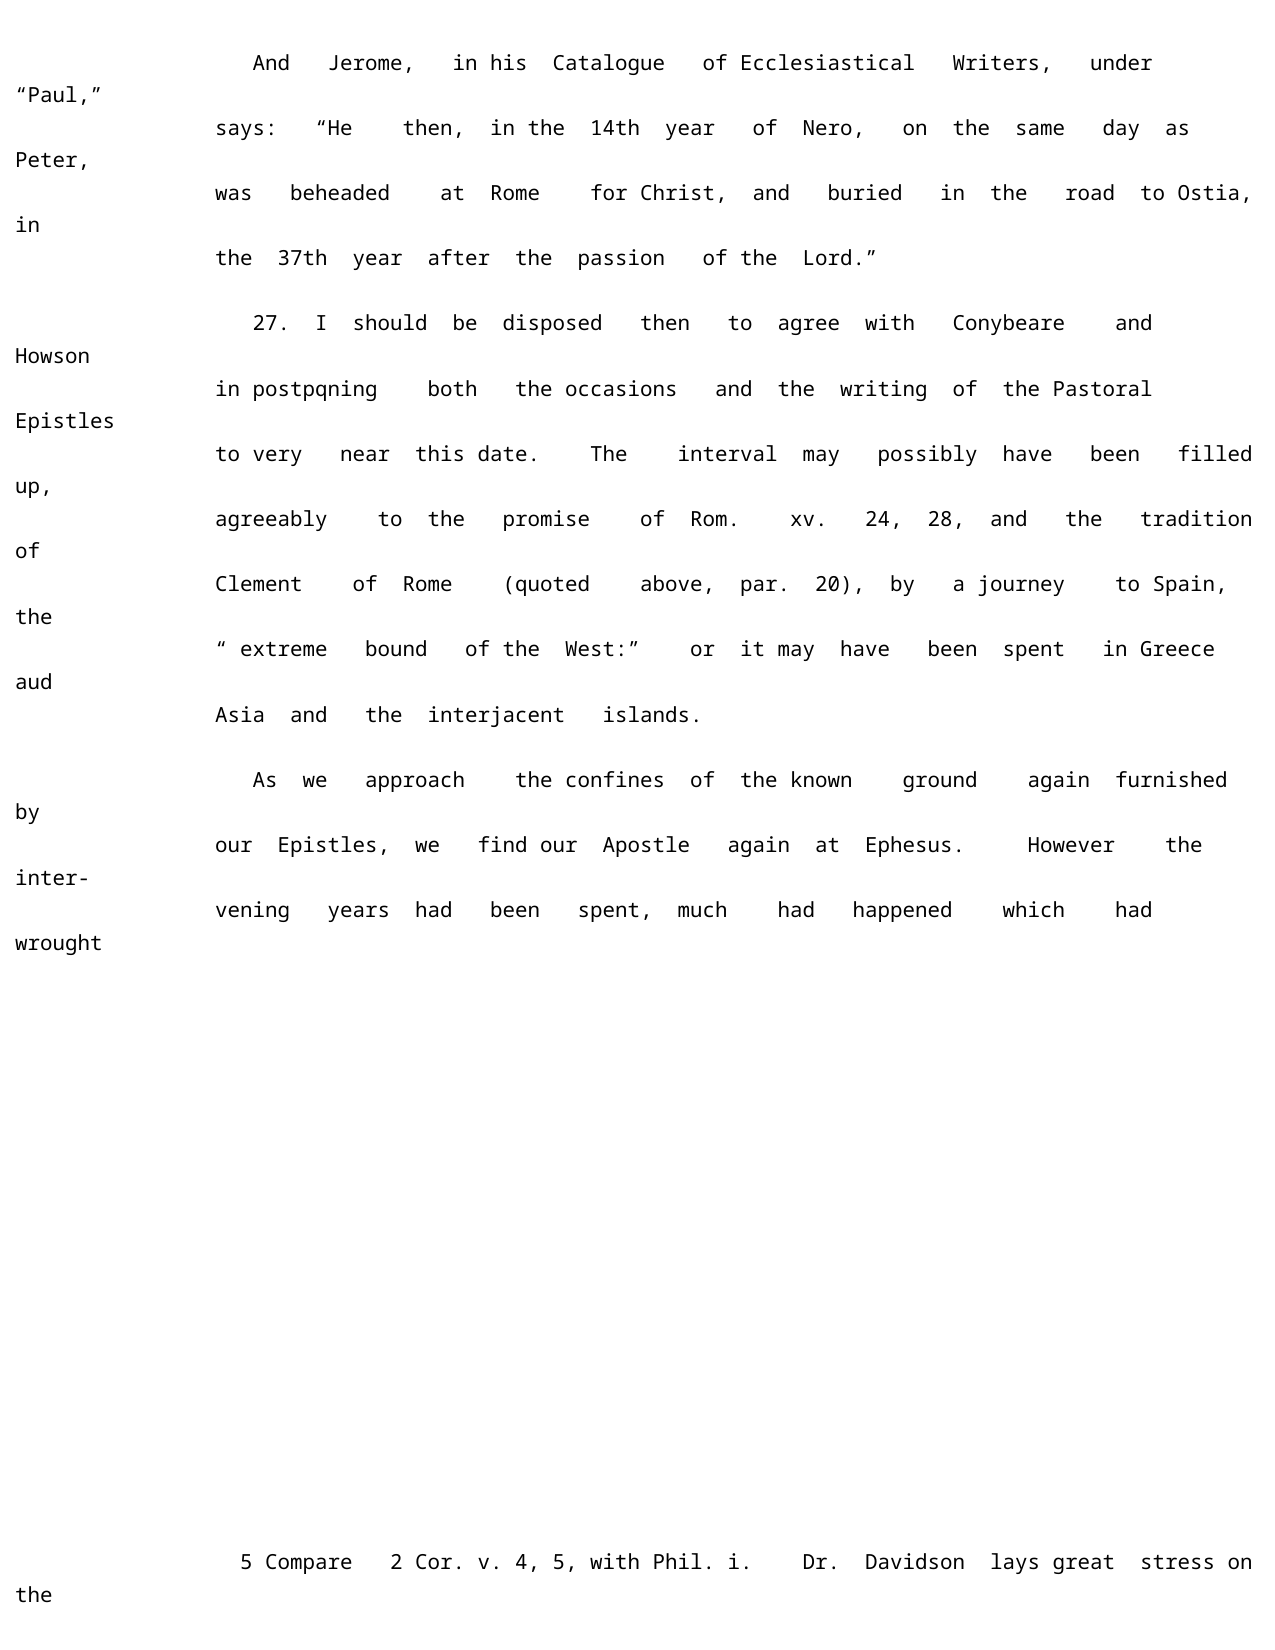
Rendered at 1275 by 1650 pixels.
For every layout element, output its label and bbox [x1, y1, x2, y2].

text [15, 15, 1260, 1608]
